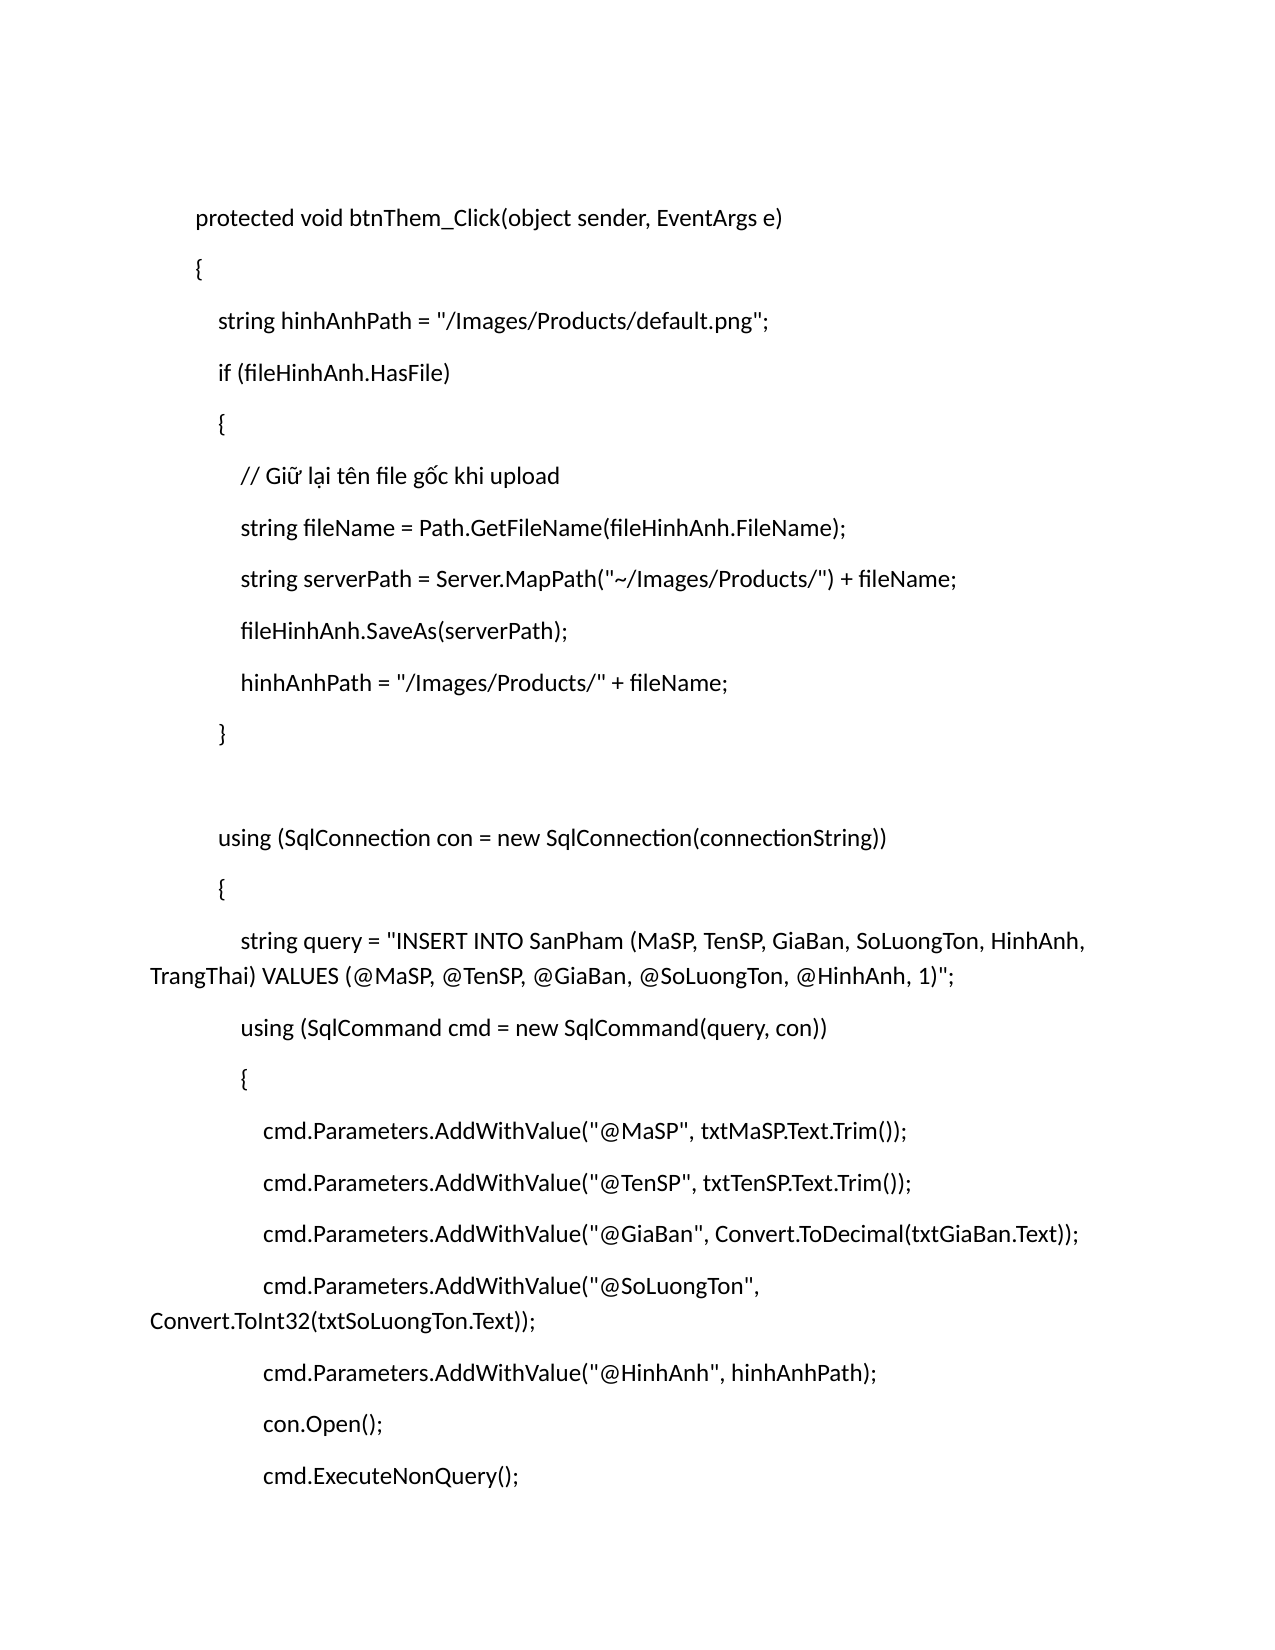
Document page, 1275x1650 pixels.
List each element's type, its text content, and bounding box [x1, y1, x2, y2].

text if (fileHinhAnh.HasFile) [150, 357, 1125, 387]
text cmd.Parameters.AddWithValue("@GiaBan", Convert.ToDecimal(txtGiaBan.Text)); [150, 1218, 1125, 1249]
text cmd.ExecuteNonQuery(); [150, 1460, 1125, 1491]
text { [150, 873, 1125, 904]
text protected void btnThem_Click(object sender, EventArgs e) [150, 202, 1125, 232]
text using (SqlConnection con = new SqlConnection(connectionString)) [150, 822, 1125, 852]
text string serverPath = Server.MapPath("~/Images/Products/") + fileName; [150, 563, 1125, 594]
text { [150, 1063, 1125, 1094]
text string hinhAnhPath = "/Images/Products/default.png"; [150, 305, 1125, 336]
text cmd.Parameters.AddWithValue("@MaSP", txtMaSP.Text.Trim()); [150, 1115, 1125, 1146]
text hinhAnhPath = "/Images/Products/" + fileName; [150, 667, 1125, 697]
text { [150, 408, 1125, 439]
text } [150, 718, 1125, 749]
text { [150, 253, 1125, 284]
text cmd.Parameters.AddWithValue("@SoLuongTon", Convert.ToInt32(txtSoLuongTon.Text)); [150, 1270, 1125, 1336]
text cmd.Parameters.AddWithValue("@HinhAnh", hinhAnhPath); [150, 1357, 1125, 1387]
text cmd.Parameters.AddWithValue("@TenSP", txtTenSP.Text.Trim()); [150, 1167, 1125, 1197]
text // Giữ lại tên file gốc khi upload [150, 460, 1125, 491]
text using (SqlCommand cmd = new SqlCommand(query, con)) [150, 1012, 1125, 1042]
text fileHinhAnh.SaveAs(serverPath); [150, 615, 1125, 646]
text string fileName = Path.GetFileName(fileHinhAnh.FileName); [150, 512, 1125, 542]
text con.Open(); [150, 1408, 1125, 1439]
text string query = "INSERT INTO SanPham (MaSP, TenSP, GiaBan, SoLuongTon, HinhAnh, TrangThai) VALUES (@MaSP, @TenSP, @GiaBan, @SoLuongTon, @HinhAnh, 1)"; [150, 925, 1125, 991]
